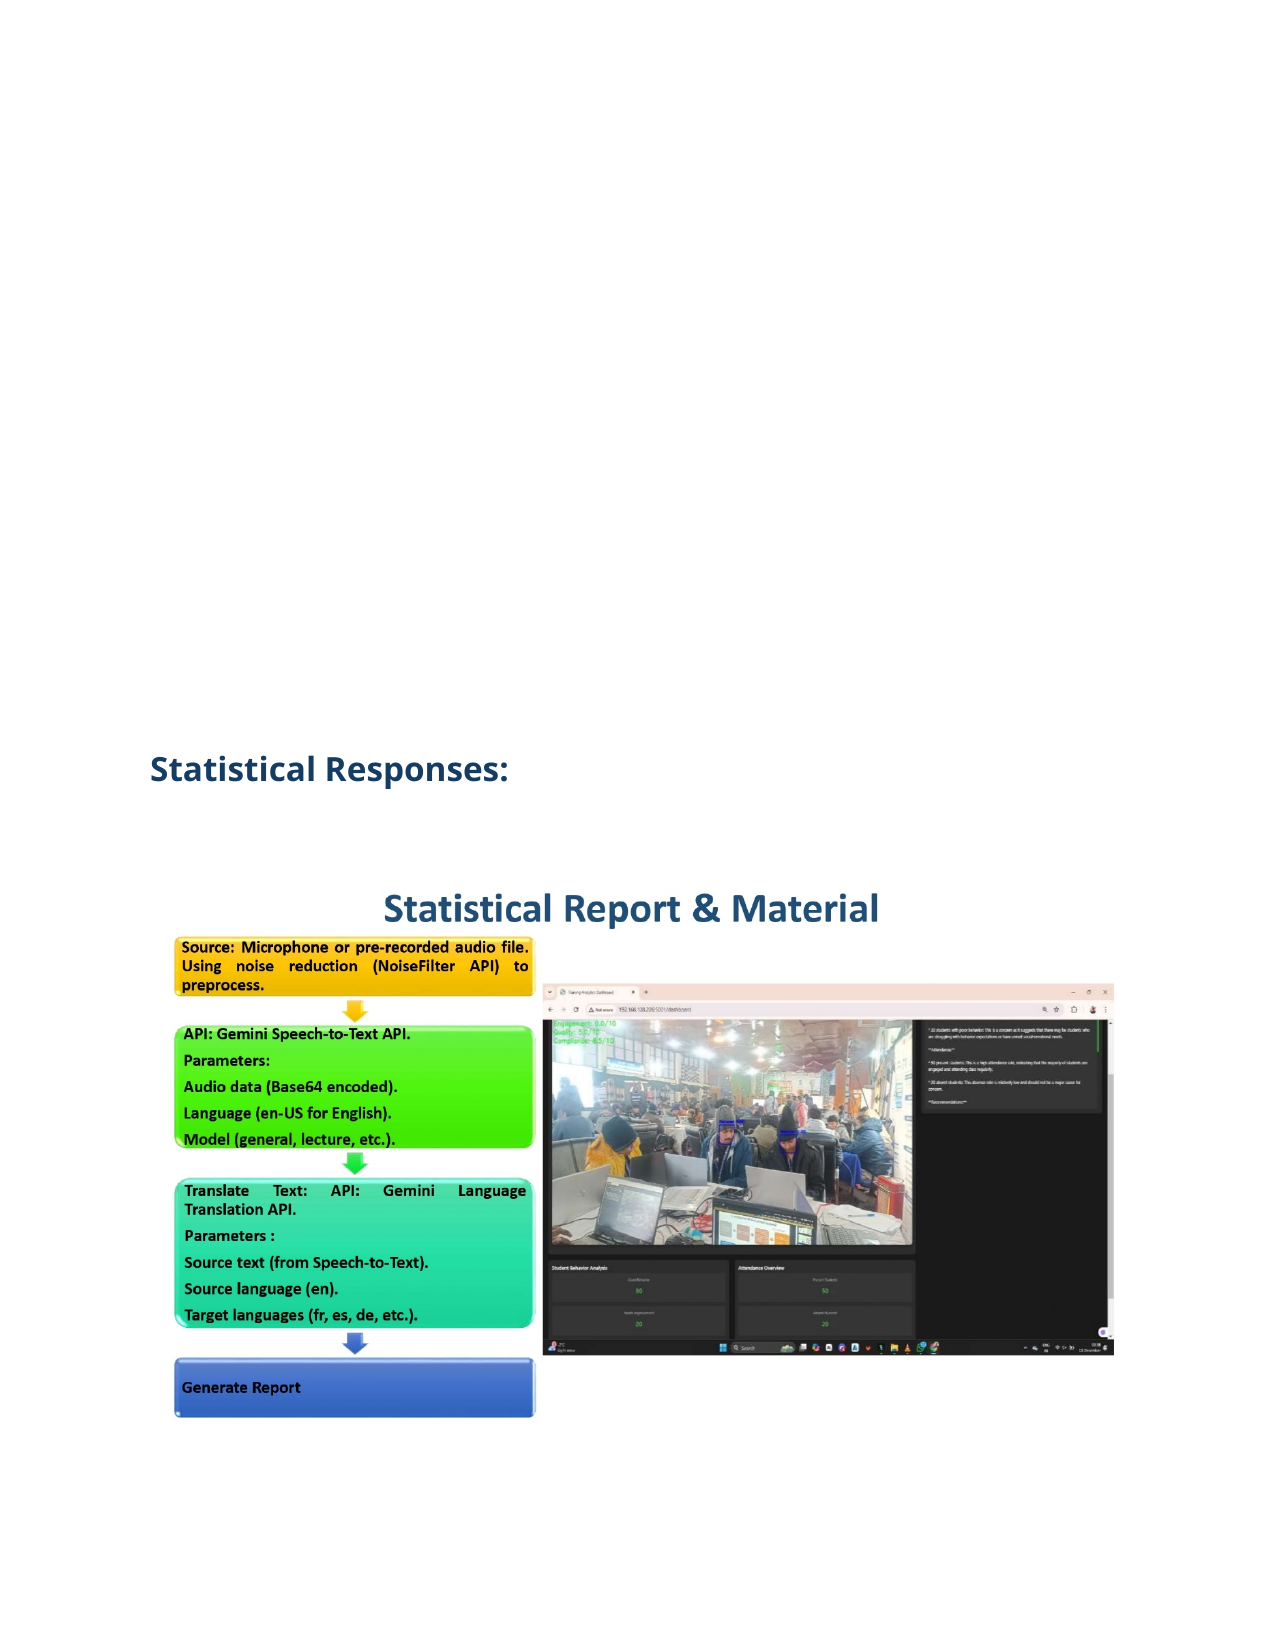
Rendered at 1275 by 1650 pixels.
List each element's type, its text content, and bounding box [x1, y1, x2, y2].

picture [150, 878, 1125, 1428]
text Statistical Responses: [150, 746, 1125, 792]
